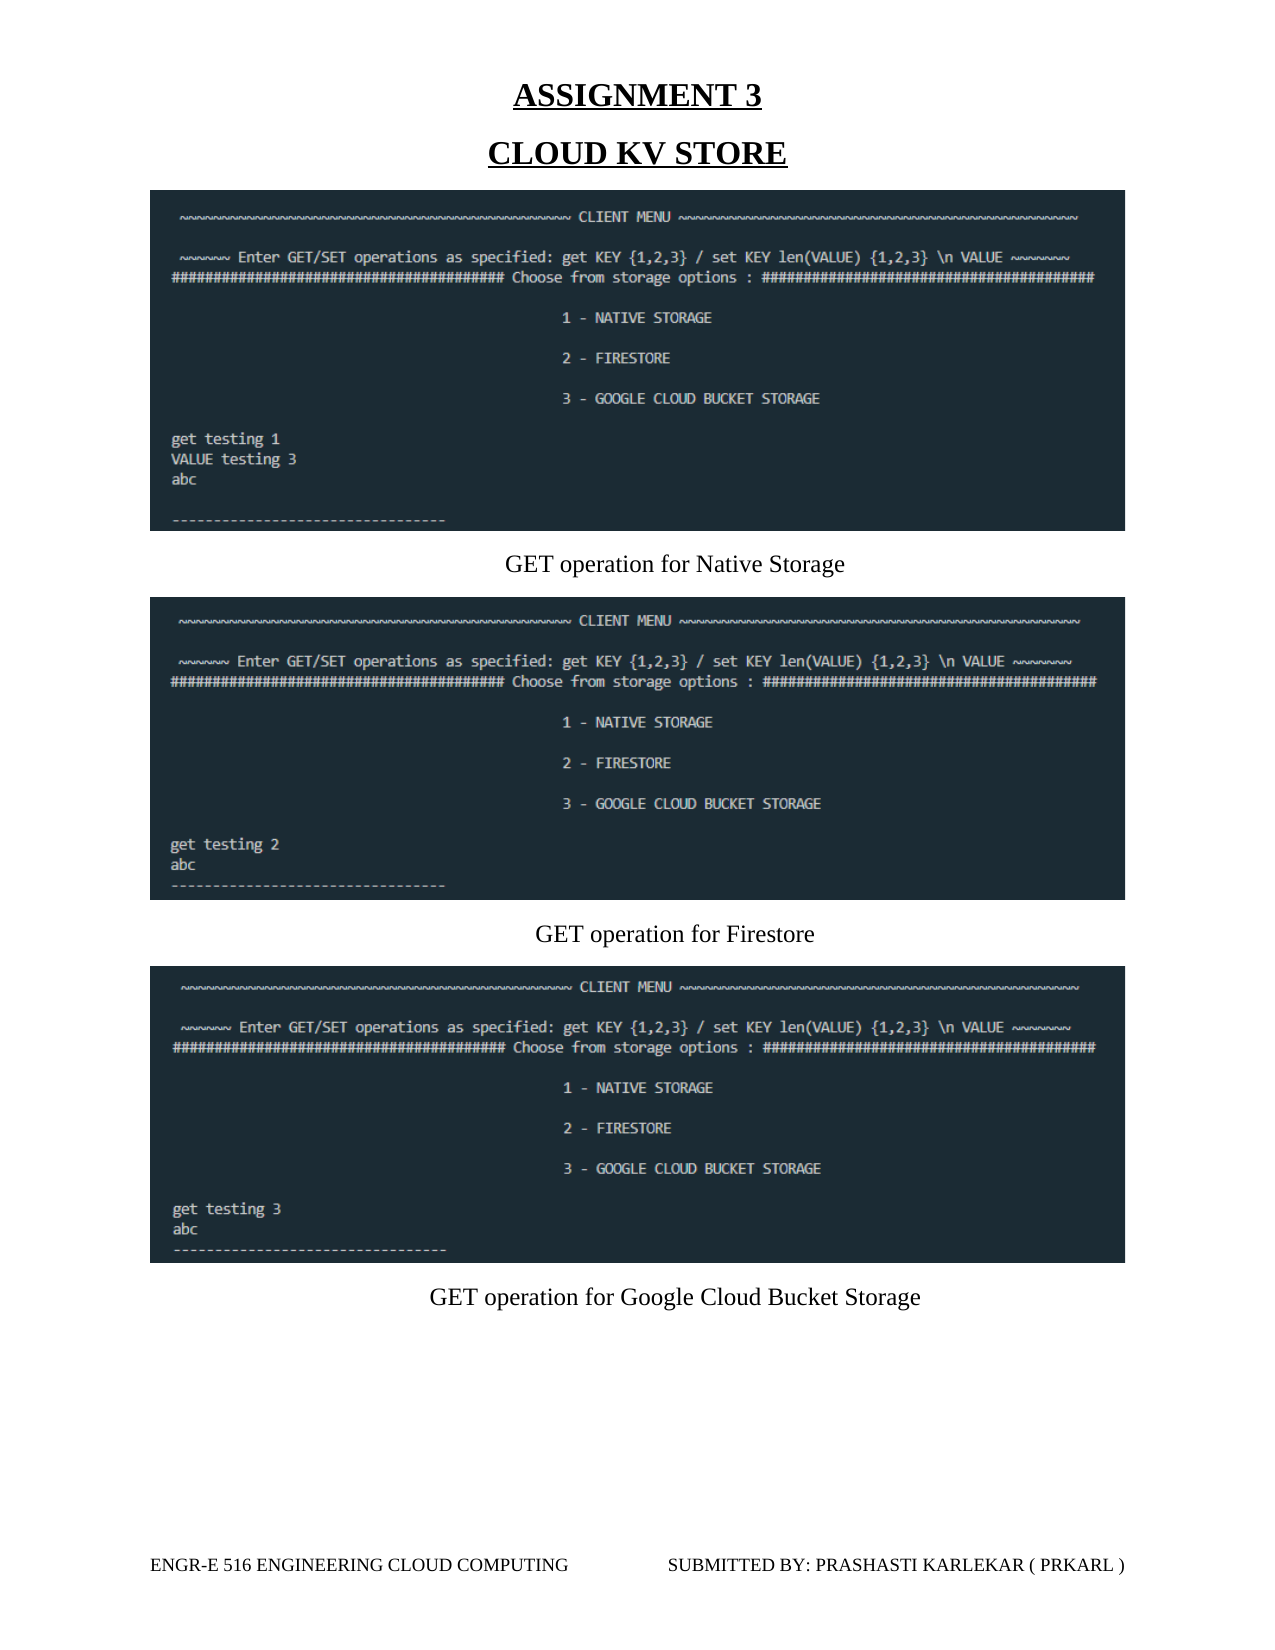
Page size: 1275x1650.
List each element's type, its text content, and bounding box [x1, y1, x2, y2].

picture [150, 597, 1125, 900]
picture [150, 190, 1125, 531]
text GET operation for Google Cloud Bucket Storage [225, 1282, 1125, 1311]
picture [150, 966, 1125, 1263]
text GET operation for Firestore [225, 919, 1125, 948]
text GET operation for Native Storage [225, 549, 1125, 578]
